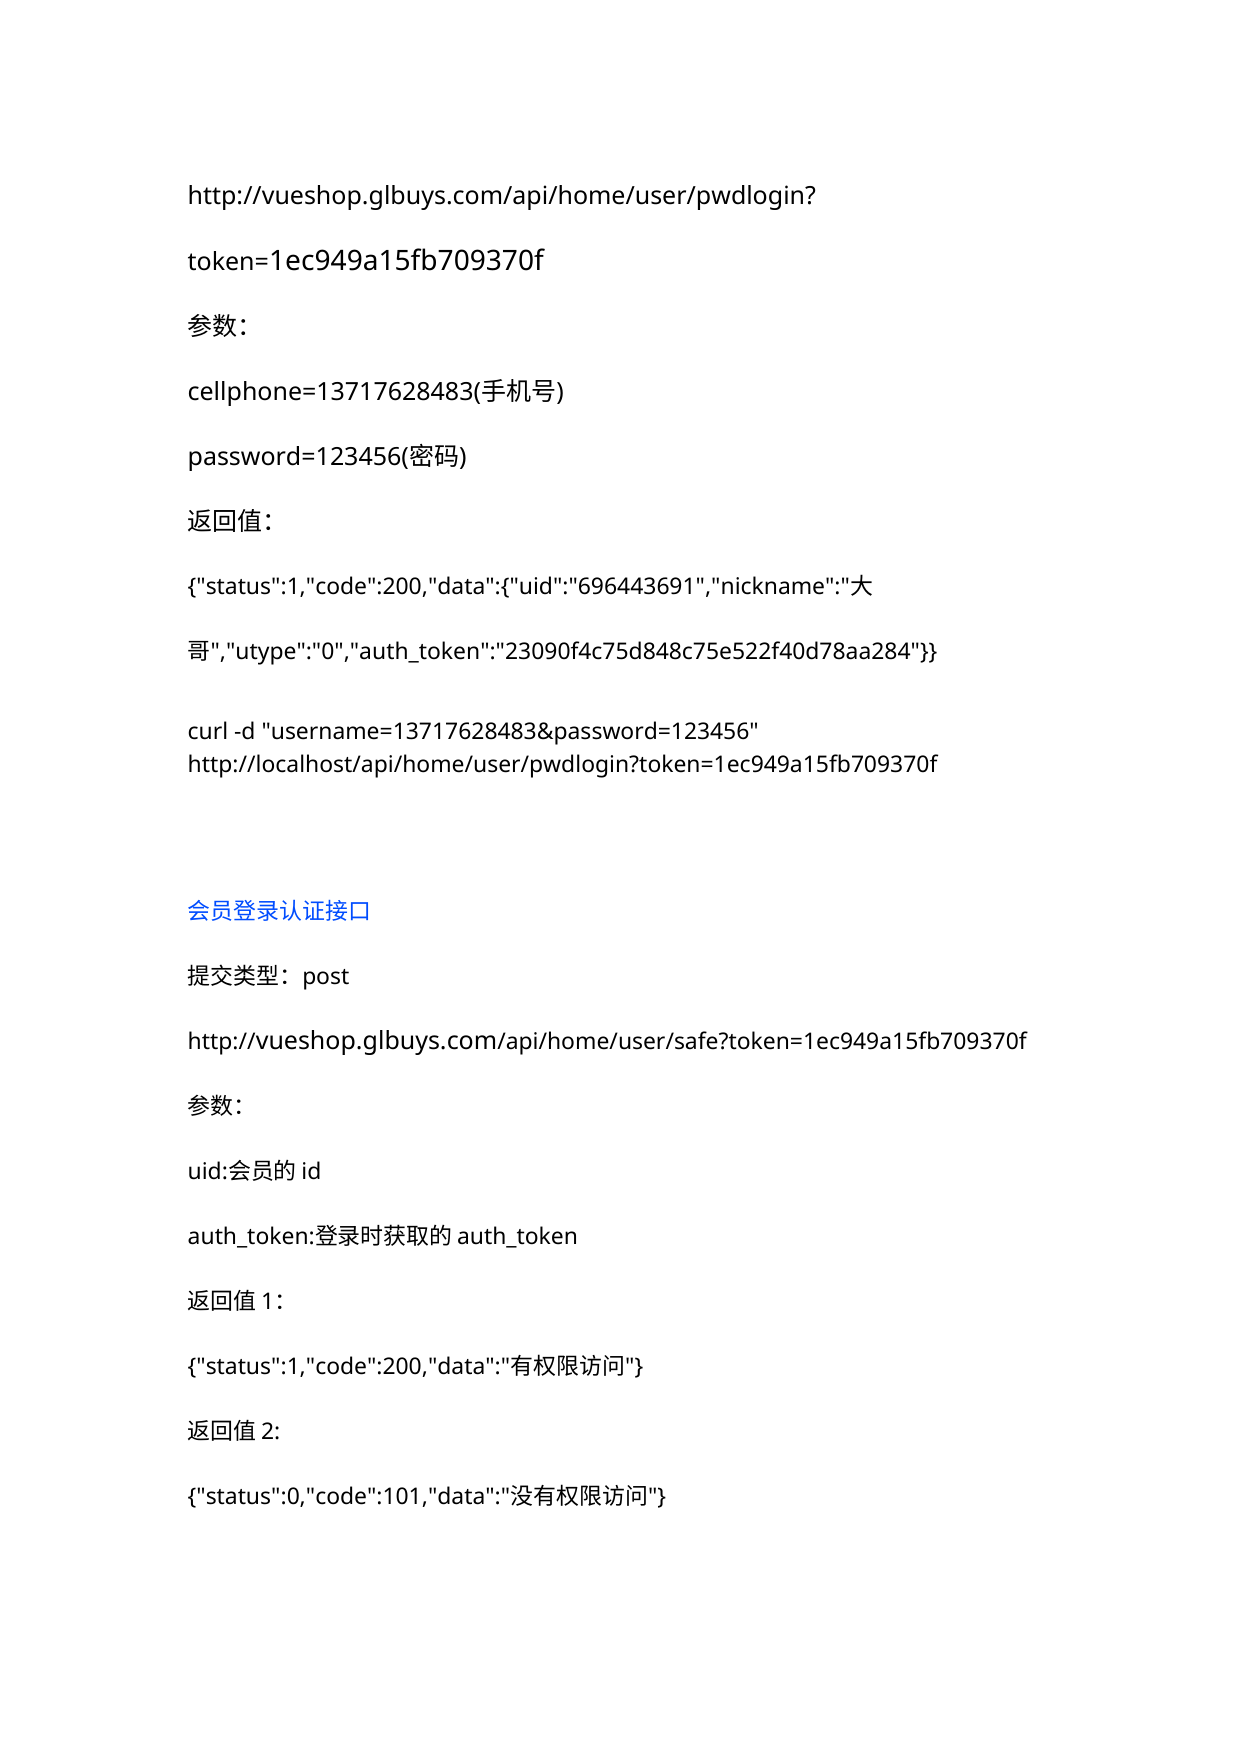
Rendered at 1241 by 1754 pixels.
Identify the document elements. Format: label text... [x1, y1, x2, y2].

text 返回值1： [187, 1267, 1053, 1332]
text 提交类型：post [187, 942, 1053, 1007]
text 参数： [187, 292, 1053, 357]
text curl -d "username=13717628483&password=123456" http://localhost/api/home/user/pwdlogin?token=1ec949a15fb709370f [187, 714, 1053, 779]
text {"status":1,"code":200,"data":{"uid":"696443691","nickname":"大哥","utype":"0","auth_token":"23090f4c75d848c75e522f40d78aa284"}} [187, 552, 1053, 682]
text cellphone=13717628483(手机号) [187, 357, 1053, 422]
text http://vueshop.glbuys.com/api/home/user/safe?token=1ec949a15fb709370f [187, 1007, 1053, 1072]
text http://vueshop.glbuys.com/api/home/user/pwdlogin?token=1ec949a15fb709370f [187, 162, 1053, 292]
text {"status":1,"code":200,"data":"有权限访问"} [187, 1332, 1053, 1397]
text auth_token:登录时获取的auth_token [187, 1202, 1053, 1267]
text 返回值2: [187, 1397, 1053, 1462]
text {"status":0,"code":101,"data":"没有权限访问"} [187, 1462, 1053, 1527]
text password=123456(密码) [187, 422, 1053, 487]
text 会员登录认证接口 [187, 877, 1053, 942]
text 返回值： [187, 487, 1053, 552]
text uid:会员的id [187, 1137, 1053, 1202]
text 参数： [187, 1072, 1053, 1137]
